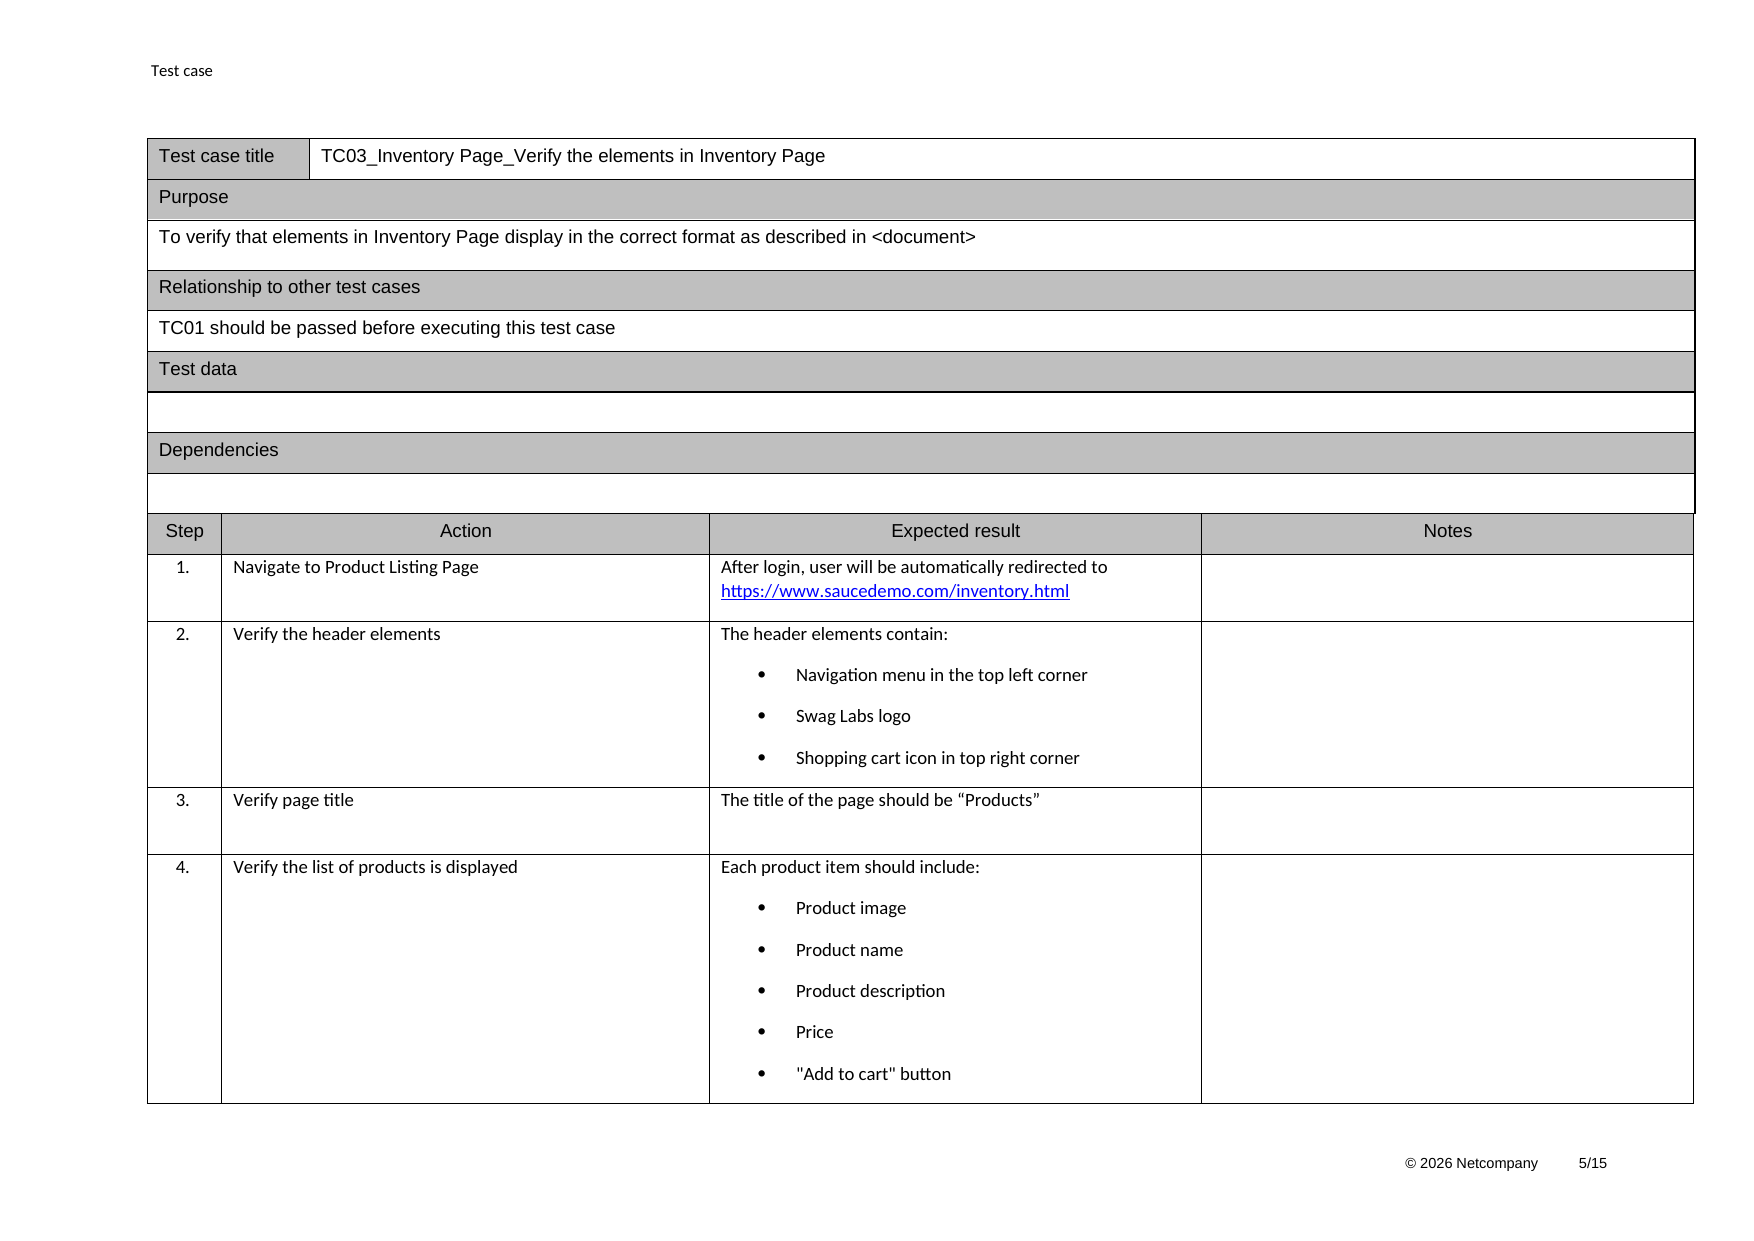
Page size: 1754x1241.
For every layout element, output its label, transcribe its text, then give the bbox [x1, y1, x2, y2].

table_cell Purpose [148, 180, 1694, 219]
table_cell Verify the header elements [222, 622, 709, 787]
table_cell Test data [148, 352, 1694, 391]
table_cell Verify the list of products is displayed [222, 855, 709, 1103]
table_cell Dependencies [148, 433, 1694, 473]
table_cell [1202, 855, 1693, 1103]
table_cell Expected result [710, 514, 1201, 554]
table_cell [148, 474, 1694, 513]
table_cell TC01 should be passed before executing this test case [148, 311, 1694, 351]
table_cell Verify page title [222, 788, 709, 854]
table_cell The title of the page should be “Products” [710, 788, 1201, 854]
table_cell [148, 622, 221, 787]
table_cell [148, 555, 221, 621]
table_header Test case title [148, 139, 309, 179]
table_cell To verify that elements in Inventory Page display in the correct format as described in <document> [148, 221, 1694, 269]
table_cell Notes [1202, 514, 1693, 554]
table_cell [148, 788, 221, 854]
table_cell Action [222, 514, 709, 554]
table_cell [148, 855, 221, 1103]
table_cell Relationship to other test cases [148, 271, 1694, 310]
table_cell [1202, 788, 1693, 854]
table_cell [148, 393, 1694, 432]
table_cell Step [148, 514, 221, 554]
table_cell After login, user will be automatically redirected to https://www.saucedemo.com/inventory.html [710, 555, 1201, 621]
table_cell Navigate to Product Listing Page [222, 555, 709, 621]
table_cell [1202, 622, 1693, 787]
table_header TC03_Inventory Page_Verify the elements in Inventory Page [310, 139, 1694, 179]
table_cell [1202, 555, 1693, 621]
table_cell The header elements contain: Navigation menu in the top left corner Swag Labs logo Shopping cart icon in top right corner [710, 622, 1201, 787]
